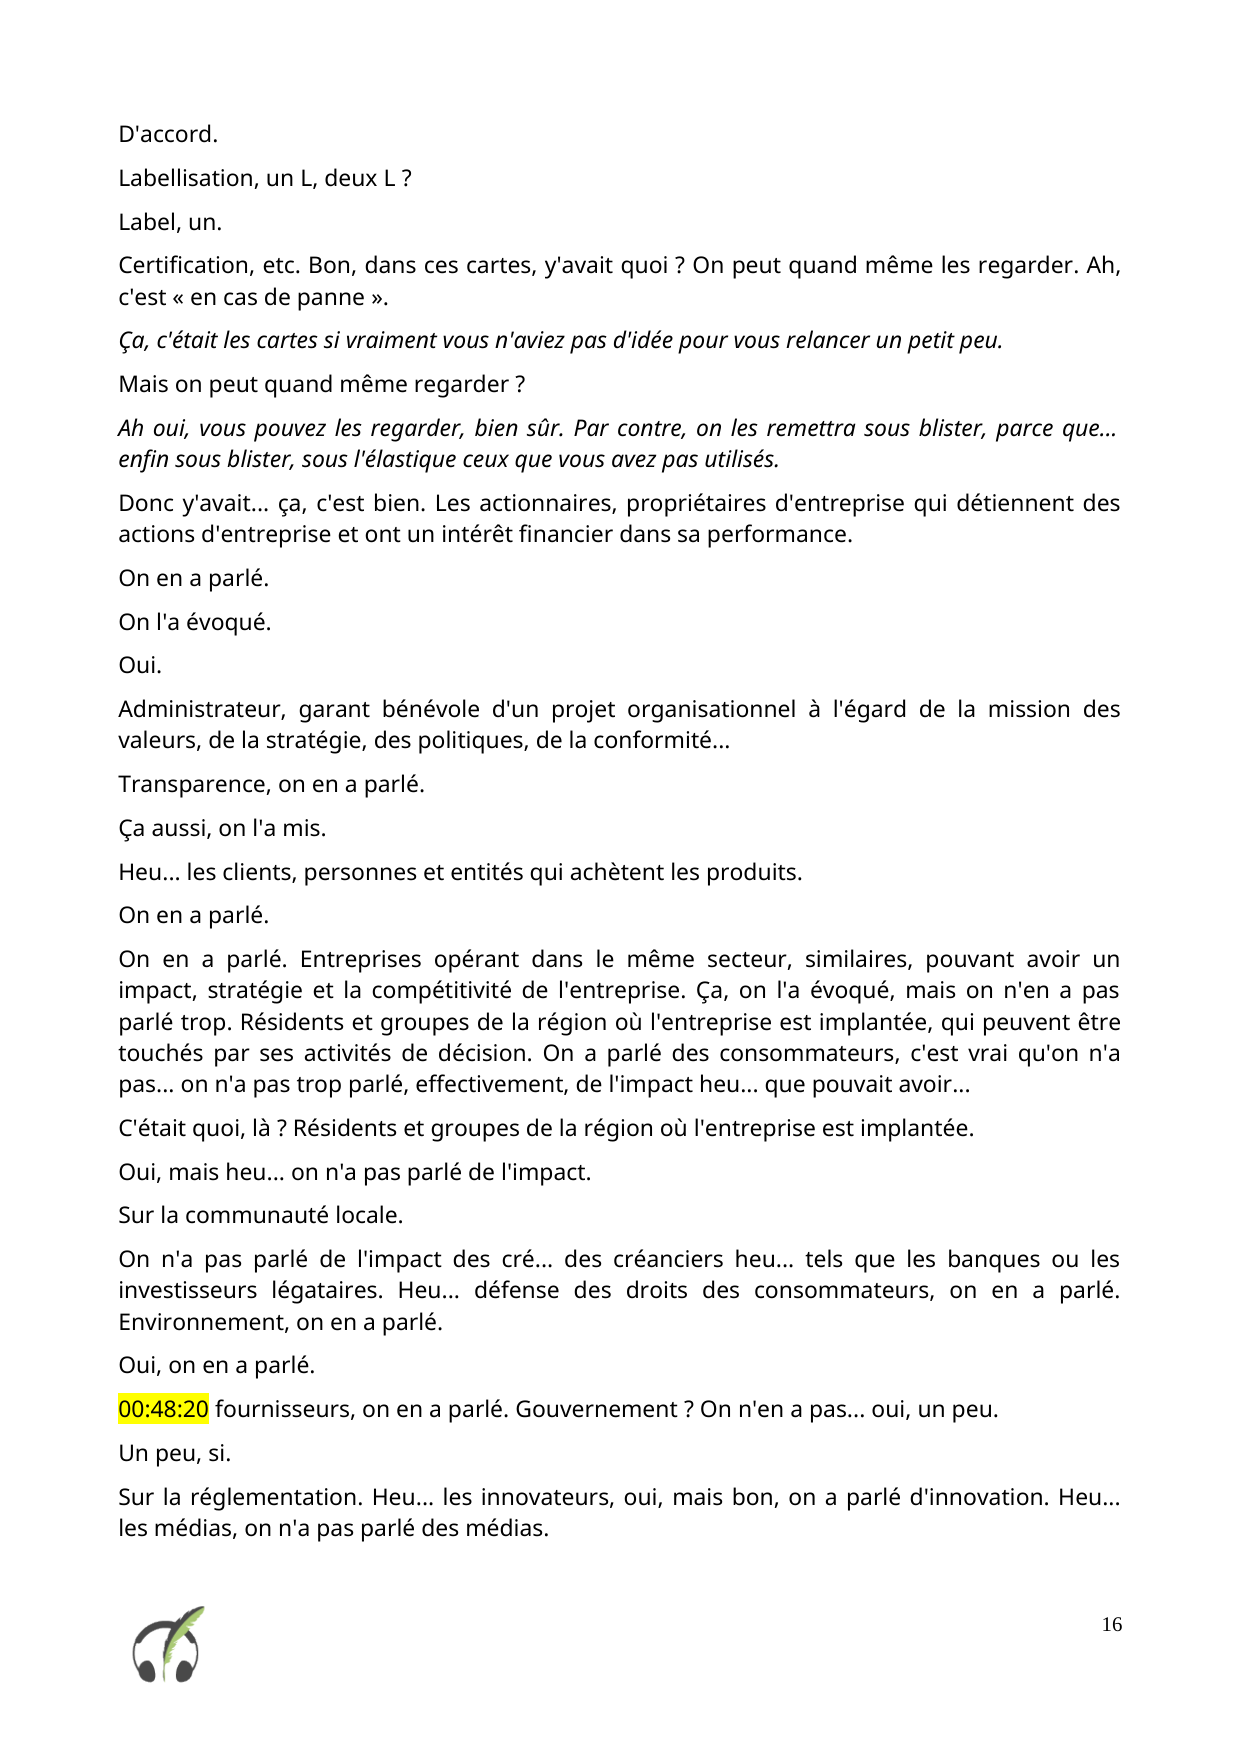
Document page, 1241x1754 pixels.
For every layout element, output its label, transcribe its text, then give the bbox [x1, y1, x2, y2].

text Ah oui, vous pouvez les regarder, bien sûr. Par contre, on les remettra sous blister, parce que... enfin sous blister, sous l'élastique ceux que vous avez pas utilisés. [118, 412, 1122, 474]
text On n'a pas parlé de l'impact des cré... des créanciers heu... tels que les banques ou les investisseurs légataires. Heu... défense des droits des consommateurs, on en a parlé. Environnement, on en a parlé. [118, 1243, 1122, 1337]
text Heu... les clients, personnes et entités qui achètent les produits. [118, 856, 1122, 887]
text Certification, etc. Bon, dans ces cartes, y'avait quoi ? On peut quand même les regarder. Ah, c'est « en cas de panne ». [118, 249, 1122, 312]
text Oui. [118, 649, 1122, 681]
text Donc y'avait... ça, c'est bien. Les actionnaires, propriétaires d'entreprise qui détiennent des actions d'entreprise et ont un intérêt financier dans sa performance. [118, 487, 1122, 549]
text Transparence, on en a parlé. [118, 768, 1122, 799]
text Ça aussi, on l'a mis. [118, 812, 1122, 843]
text C'était quoi, là ? Résidents et groupes de la région où l'entreprise est implantée. [118, 1112, 1122, 1143]
text Sur la communauté locale. [118, 1199, 1122, 1231]
text On en a parlé. [118, 562, 1122, 593]
text Un peu, si. [118, 1437, 1122, 1468]
text Mais on peut quand même regarder ? [118, 368, 1122, 399]
text Oui, mais heu... on n'a pas parlé de l'impact. [118, 1156, 1122, 1187]
text Administrateur, garant bénévole d'un projet organisationnel à l'égard de la mission des valeurs, de la stratégie, des politiques, de la conformité... [118, 693, 1122, 756]
text Labellisation, un L, deux L ? [118, 162, 1122, 193]
text 00:48:20 fournisseurs, on en a parlé. Gouvernement ? On n'en a pas... oui, un peu. [209, 1393, 1122, 1424]
text Ça, c'était les cartes si vraiment vous n'aviez pas d'idée pour vous relancer un petit peu. [118, 324, 1122, 356]
text Sur la réglementation. Heu... les innovateurs, oui, mais bon, on a parlé d'innovation. Heu... les médias, on n'a pas parlé des médias. [118, 1481, 1122, 1543]
text On en a parlé. [118, 899, 1122, 931]
text Label, un. [118, 206, 1122, 237]
text On l'a évoqué. [118, 606, 1122, 637]
text Oui, on en a parlé. [118, 1349, 1122, 1381]
text On en a parlé. Entreprises opérant dans le même secteur, similaires, pouvant avoir un impact, stratégie et la compétitivité de l'entreprise. Ça, on l'a évoqué, mais on n'en a pas parlé trop. Résidents et groupes de la région où l'entreprise est implantée, qui peuvent être touchés par ses activités de décision. On a parlé des consommateurs, c'est vrai qu'on n'a pas... on n'a pas trop parlé, effectivement, de l'impact heu... que pouvait avoir... [118, 943, 1122, 1099]
text D'accord. [118, 118, 1122, 149]
picture [121, 1598, 213, 1690]
